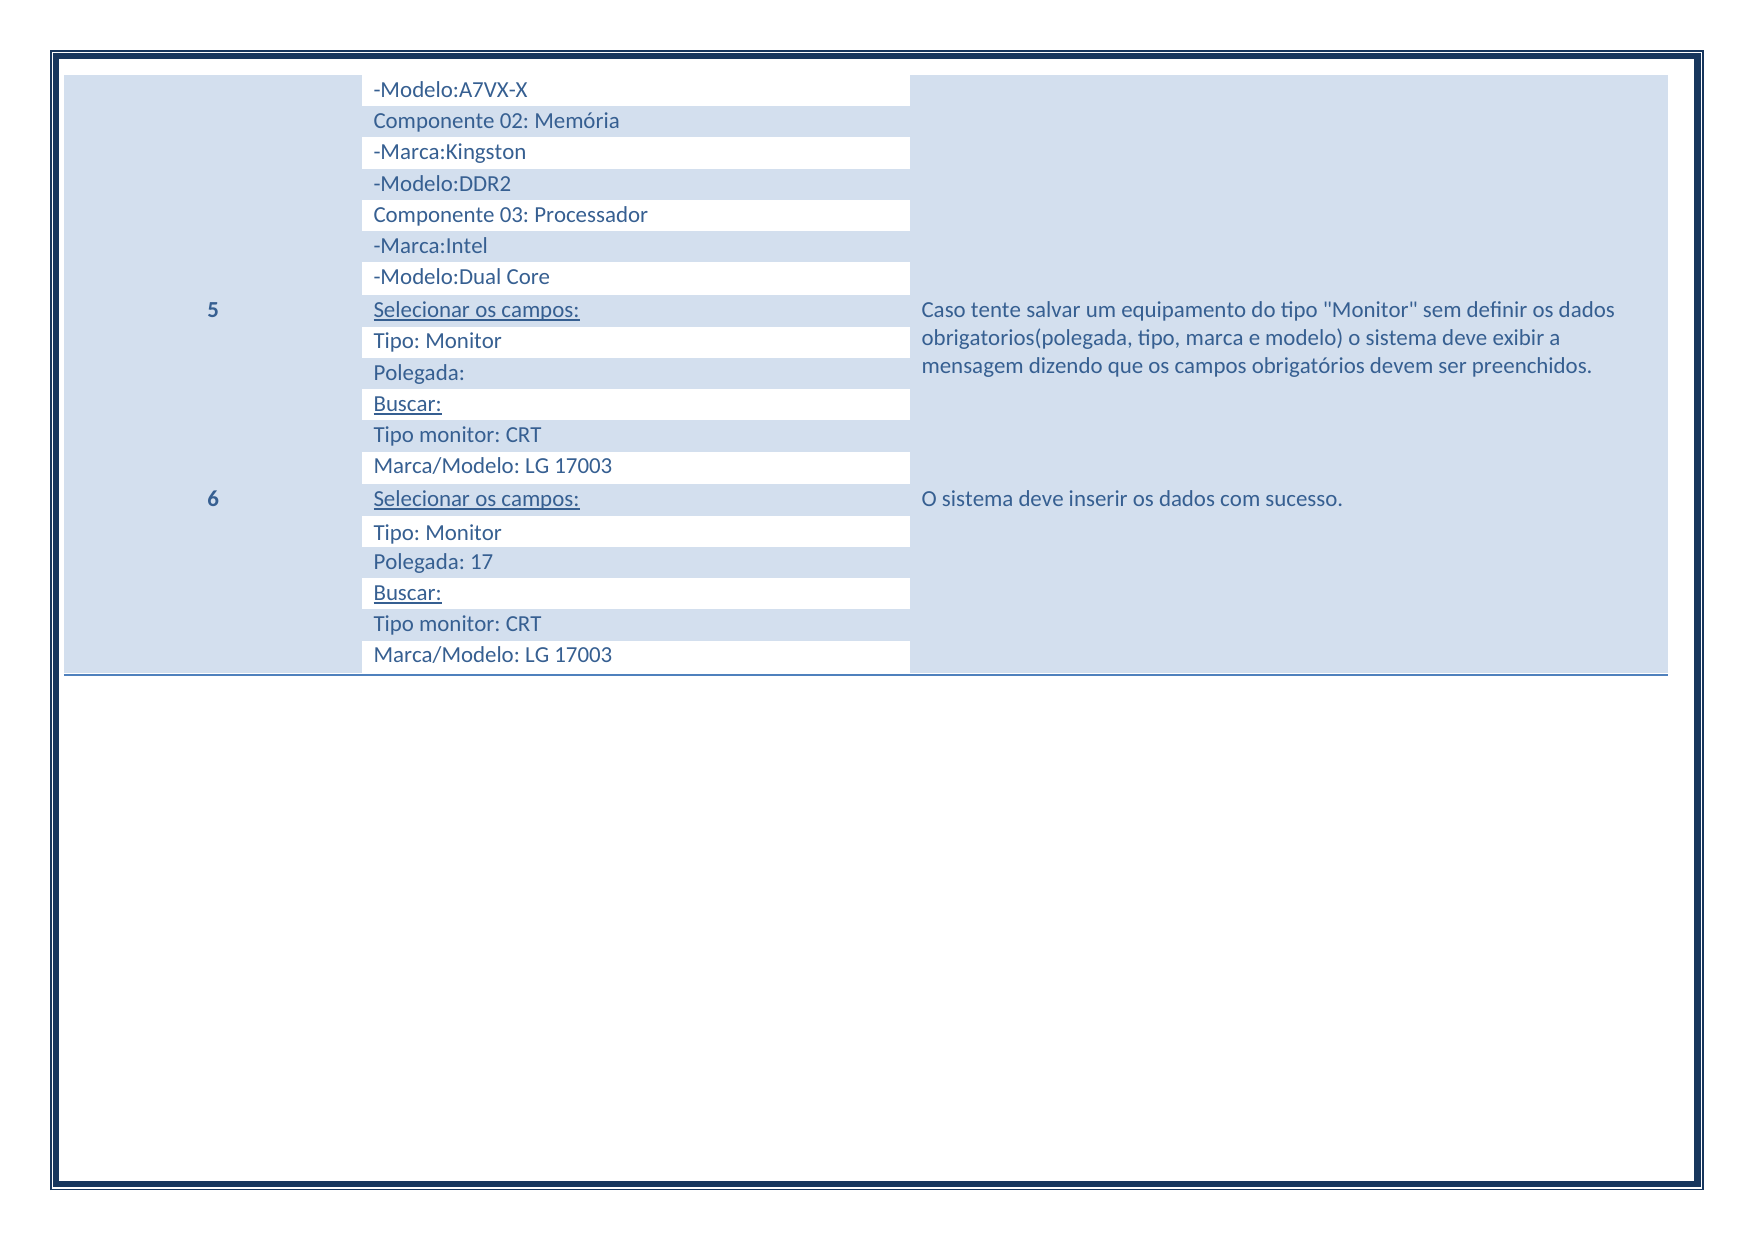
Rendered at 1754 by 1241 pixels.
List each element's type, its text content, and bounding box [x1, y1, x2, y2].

table_cell -Marca:Kingston [362, 138, 910, 169]
table_cell O sistema deve inserir os dados com sucesso. [910, 484, 1668, 673]
table_cell Tipo: Monitor [362, 516, 910, 547]
table_cell Marca/Modelo: LG 17003 [362, 452, 910, 484]
table_cell Selecionar os campos: [362, 295, 910, 327]
table_cell Selecionar os campos: [362, 484, 910, 516]
table_cell Tipo: Monitor [362, 327, 910, 358]
table_cell Polegada: [362, 358, 910, 389]
table_cell -Modelo:A7VX-X [362, 75, 910, 106]
table_cell Caso tente salvar um equipamento do tipo "Monitor" sem definir os dados obrigatorios(polegada, tipo, marca e modelo) o sistema deve exibir a mensagem dizendo que os campos obrigatórios devem ser preenchidos. [910, 295, 1668, 484]
table_cell Tipo monitor: CRT [362, 420, 910, 452]
table_cell 6 [64, 484, 362, 673]
table_cell Componente 03: Processador [362, 200, 910, 231]
table_cell Marca/Modelo: LG 17003 [362, 641, 910, 673]
table_cell -Modelo:Dual Core [362, 263, 910, 295]
table_cell Tipo monitor: CRT [362, 609, 910, 641]
table_cell Polegada: 17 [362, 547, 910, 578]
table_cell Buscar: [362, 578, 910, 609]
table_cell -Marca:Intel [362, 231, 910, 262]
table_cell -Modelo:DDR2 [362, 169, 910, 200]
table_cell 5 [64, 295, 362, 484]
table_cell Buscar: [362, 389, 910, 420]
table_cell Componente 02: Memória [362, 106, 910, 137]
